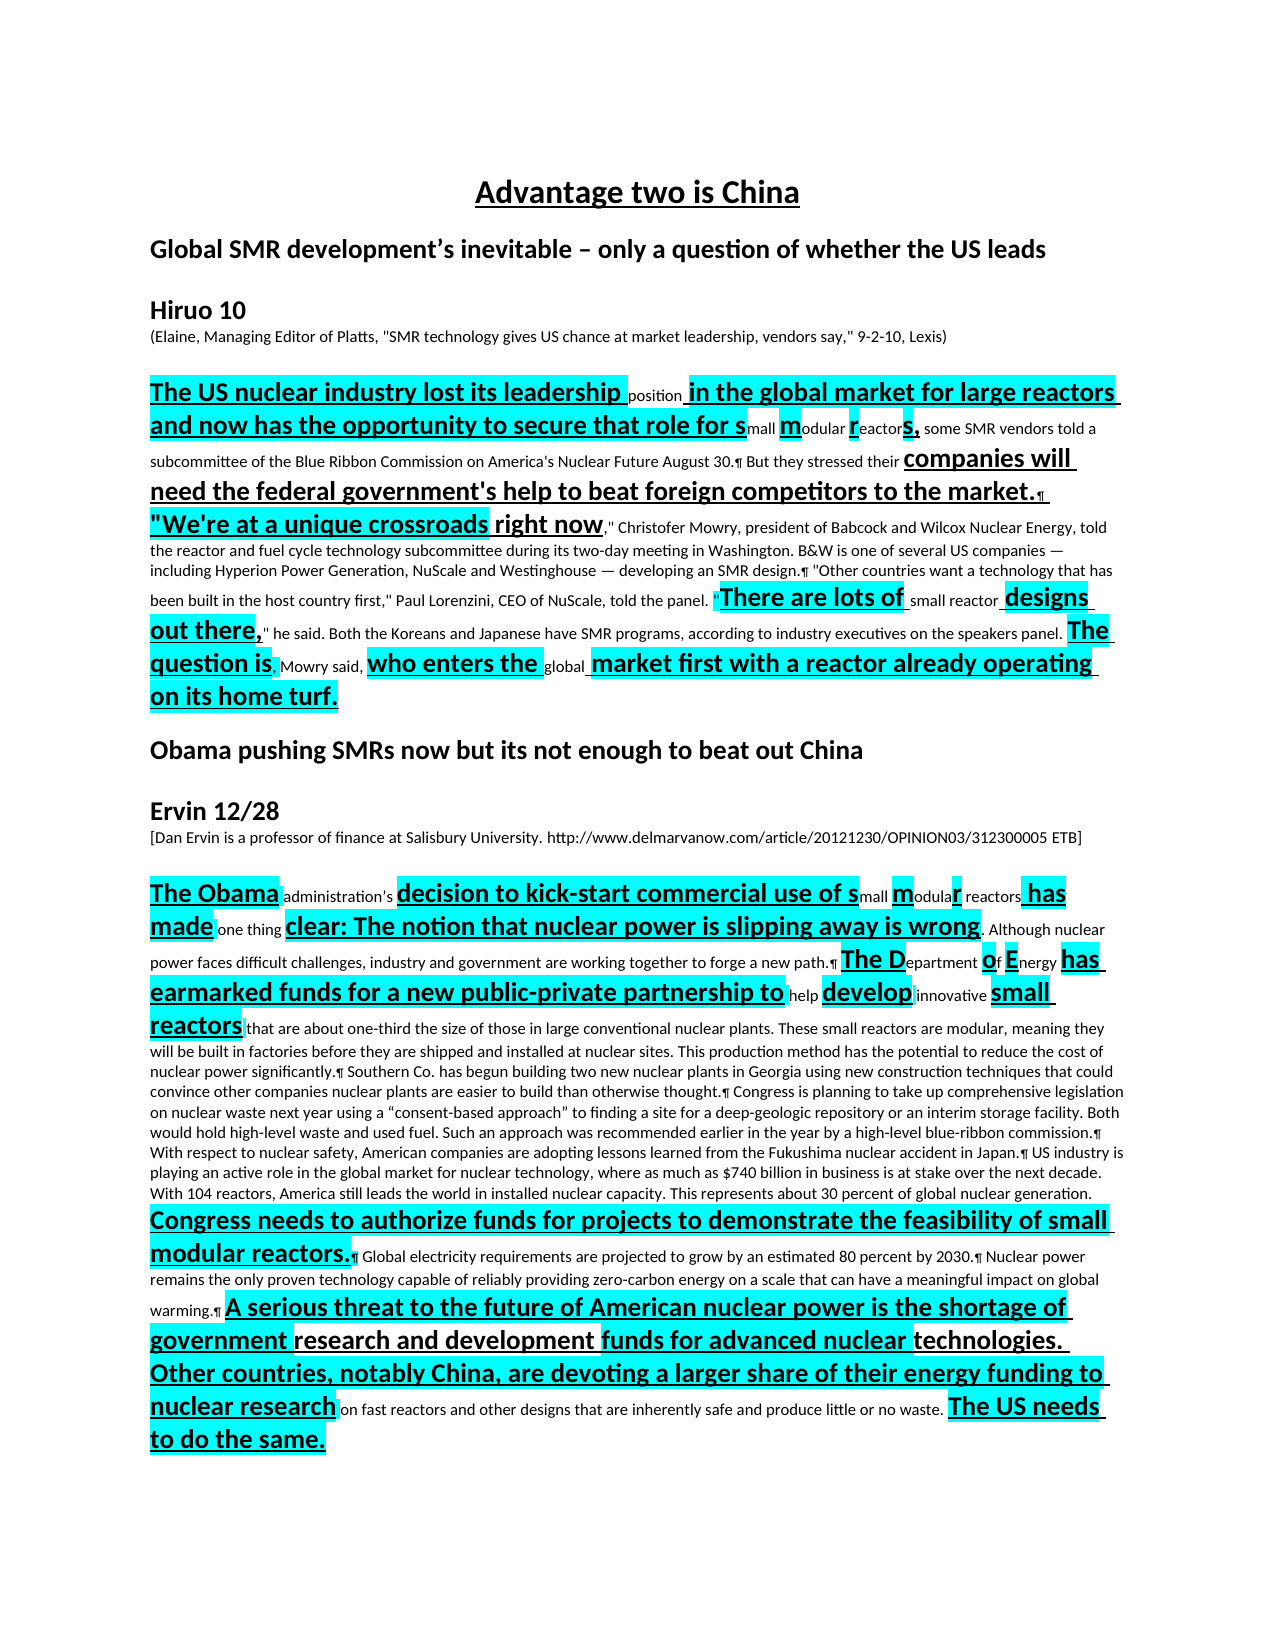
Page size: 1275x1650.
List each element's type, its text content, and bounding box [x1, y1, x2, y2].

text Hiruo 10 (Elaine, Managing Editor of Platts, "SMR technology gives US chance at market leadership, vendors say," 9-2-10, Lexis) [150, 293, 1125, 347]
text The US nuclear industry lost its leadership position in the global market for large reactors and now has the opportunity to secure that role for small modular reactors, some SMR vendors told a subcommittee of the Blue Ribbon Commission on America's Nuclear Future August 30.¶ But they stressed their companies will need the federal government's help to beat foreign competitors to the market.¶ "We're at a unique crossroads right now," Christofer Mowry, president of Babcock and Wilcox Nuclear Energy, told the reactor and fuel cycle technology subcommittee during its two-day meeting in Washington. B&W is one of several US companies — including Hyperion Power Generation, NuScale and Westinghouse — developing an SMR design.¶ "Other countries want a technology that has been built in the host country first," Paul Lorenzini, CEO of NuScale, told the panel. "There are lots of small reactor designs out there," he said. Both the Koreans and Japanese have SMR programs, according to industry executives on the speakers panel. The question is, Mowry said, who enters the global market first with a reactor already operating on its home turf. [150, 375, 1125, 713]
subtitle Obama pushing SMRs now but its not enough to beat out China [150, 733, 1125, 766]
subtitle Global SMR development’s inevitable – only a question of whether the US leads [150, 232, 1125, 265]
text [Dan Ervin is a professor of finance at Salisbury University. http://www.delmarvanow.com/article/20121230/OPINION03/312300005 ETB] [150, 827, 1125, 848]
text Ervin 12/28 [150, 794, 1125, 827]
subtitle Advantage two is China [150, 171, 1125, 212]
text The Obama administration’s decision to kick-start commercial use of small modular reactors has made one thing clear: The notion that nuclear power is slipping away is wrong. Although nuclear power faces difficult challenges, industry and government are working together to forge a new path.¶ The Department of Energy has earmarked funds for a new public-private partnership to help develop innovative small reactors that are about one-third the size of those in large conventional nuclear plants. These small reactors are modular, meaning they will be built in factories before they are shipped and installed at nuclear sites. This production method has the potential to reduce the cost of nuclear power significantly.¶ Southern Co. has begun building two new nuclear plants in Georgia using new construction techniques that could convince other companies nuclear plants are easier to build than otherwise thought.¶ Congress is planning to take up comprehensive legislation on nuclear waste next year using a “consent-based approach” to finding a site for a deep-geologic repository or an interim storage facility. Both would hold high-level waste and used fuel. Such an approach was recommended earlier in the year by a high-level blue-ribbon commission.¶ With respect to nuclear safety, American companies are adopting lessons learned from the Fukushima nuclear accident in Japan.¶ US industry is playing an active role in the global market for nuclear technology, where as much as $740 billion in business is at stake over the next decade. With 104 reactors, America still leads the world in installed nuclear capacity. This represents about 30 percent of global nuclear generation. Congress needs to authorize funds for projects to demonstrate the feasibility of small modular reactors.¶ Global electricity requirements are projected to grow by an estimated 80 percent by 2030.¶ Nuclear power remains the only proven technology capable of reliably providing zero-carbon energy on a scale that can have a meaningful impact on global warming.¶ A serious threat to the future of American nuclear power is the shortage of government research and development funds for advanced nuclear technologies. Other countries, notably China, are devoting a larger share of their energy funding to nuclear research on fast reactors and other designs that are inherently safe and produce little or no waste. The US needs to do the same. [150, 876, 1125, 1455]
